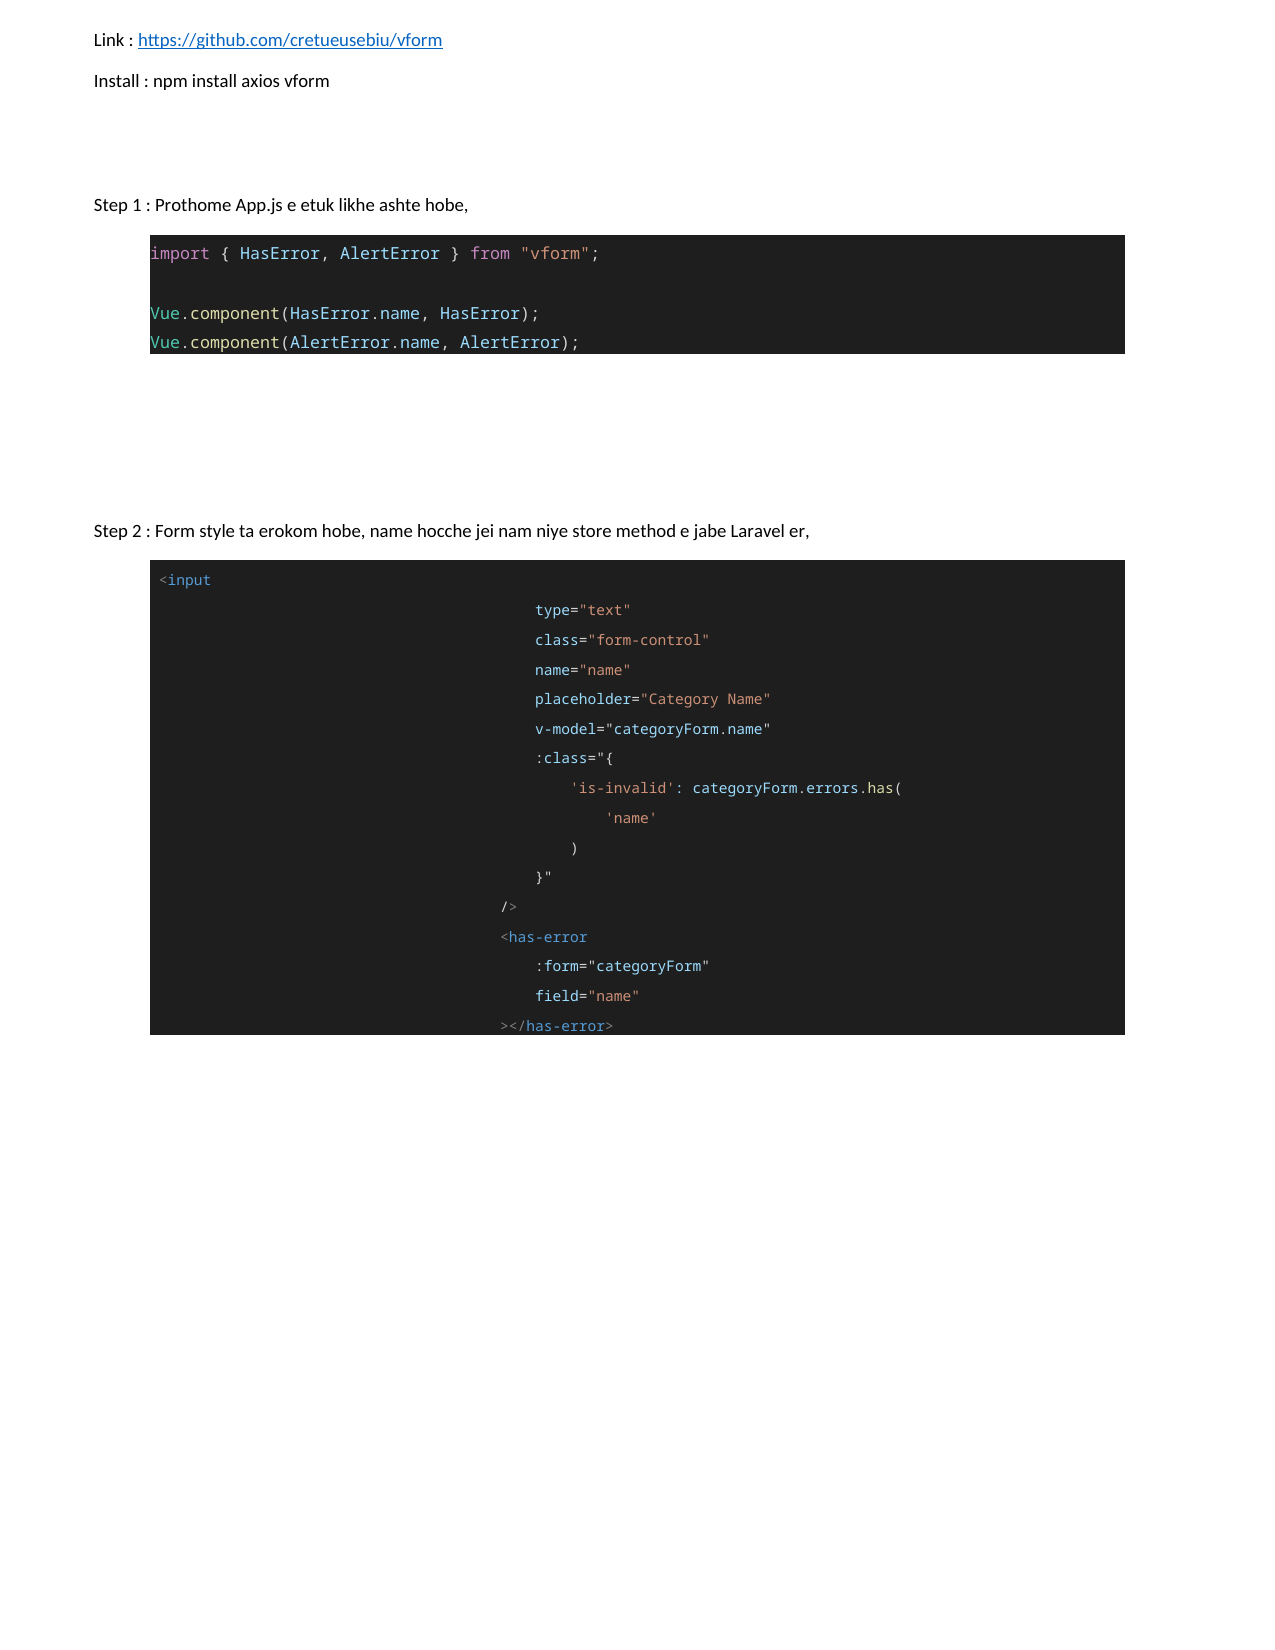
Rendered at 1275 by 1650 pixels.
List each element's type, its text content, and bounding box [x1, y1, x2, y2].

text Vue.component(HasError.name, HasError); [150, 294, 1125, 324]
text :form="categoryForm" [150, 946, 1125, 976]
text }" [150, 857, 1125, 887]
text placeholder="Category Name" [150, 679, 1125, 709]
text ></has-error> [150, 1006, 1125, 1035]
text Step 2 : Form style ta erokom hobe, name hocche jei nam niye store method e jabe Laravel er, [94, 519, 1125, 542]
text 'name' [150, 798, 1125, 828]
text Vue.component(AlertError.name, AlertError); [150, 324, 1125, 354]
text <input [150, 560, 1125, 590]
text v-model="categoryForm.name" [150, 709, 1125, 738]
text name="name" [150, 649, 1125, 679]
text Link : https://github.com/cretueusebiu/vform [94, 28, 1162, 51]
text <has-error [150, 917, 1125, 946]
text Install : npm install axios vform [94, 69, 1162, 92]
text Step 1 : Prothome App.js e etuk likhe ashte hobe, [94, 193, 1162, 216]
text /> [150, 887, 1125, 917]
text field="name" [150, 976, 1125, 1006]
text class="form-control" [150, 620, 1125, 649]
text import { HasError, AlertError } from "vform"; [150, 235, 1125, 264]
text 'is-invalid': categoryForm.errors.has( [150, 768, 1125, 798]
text ) [150, 828, 1125, 857]
text type="text" [150, 590, 1125, 620]
text :class="{ [150, 738, 1125, 768]
